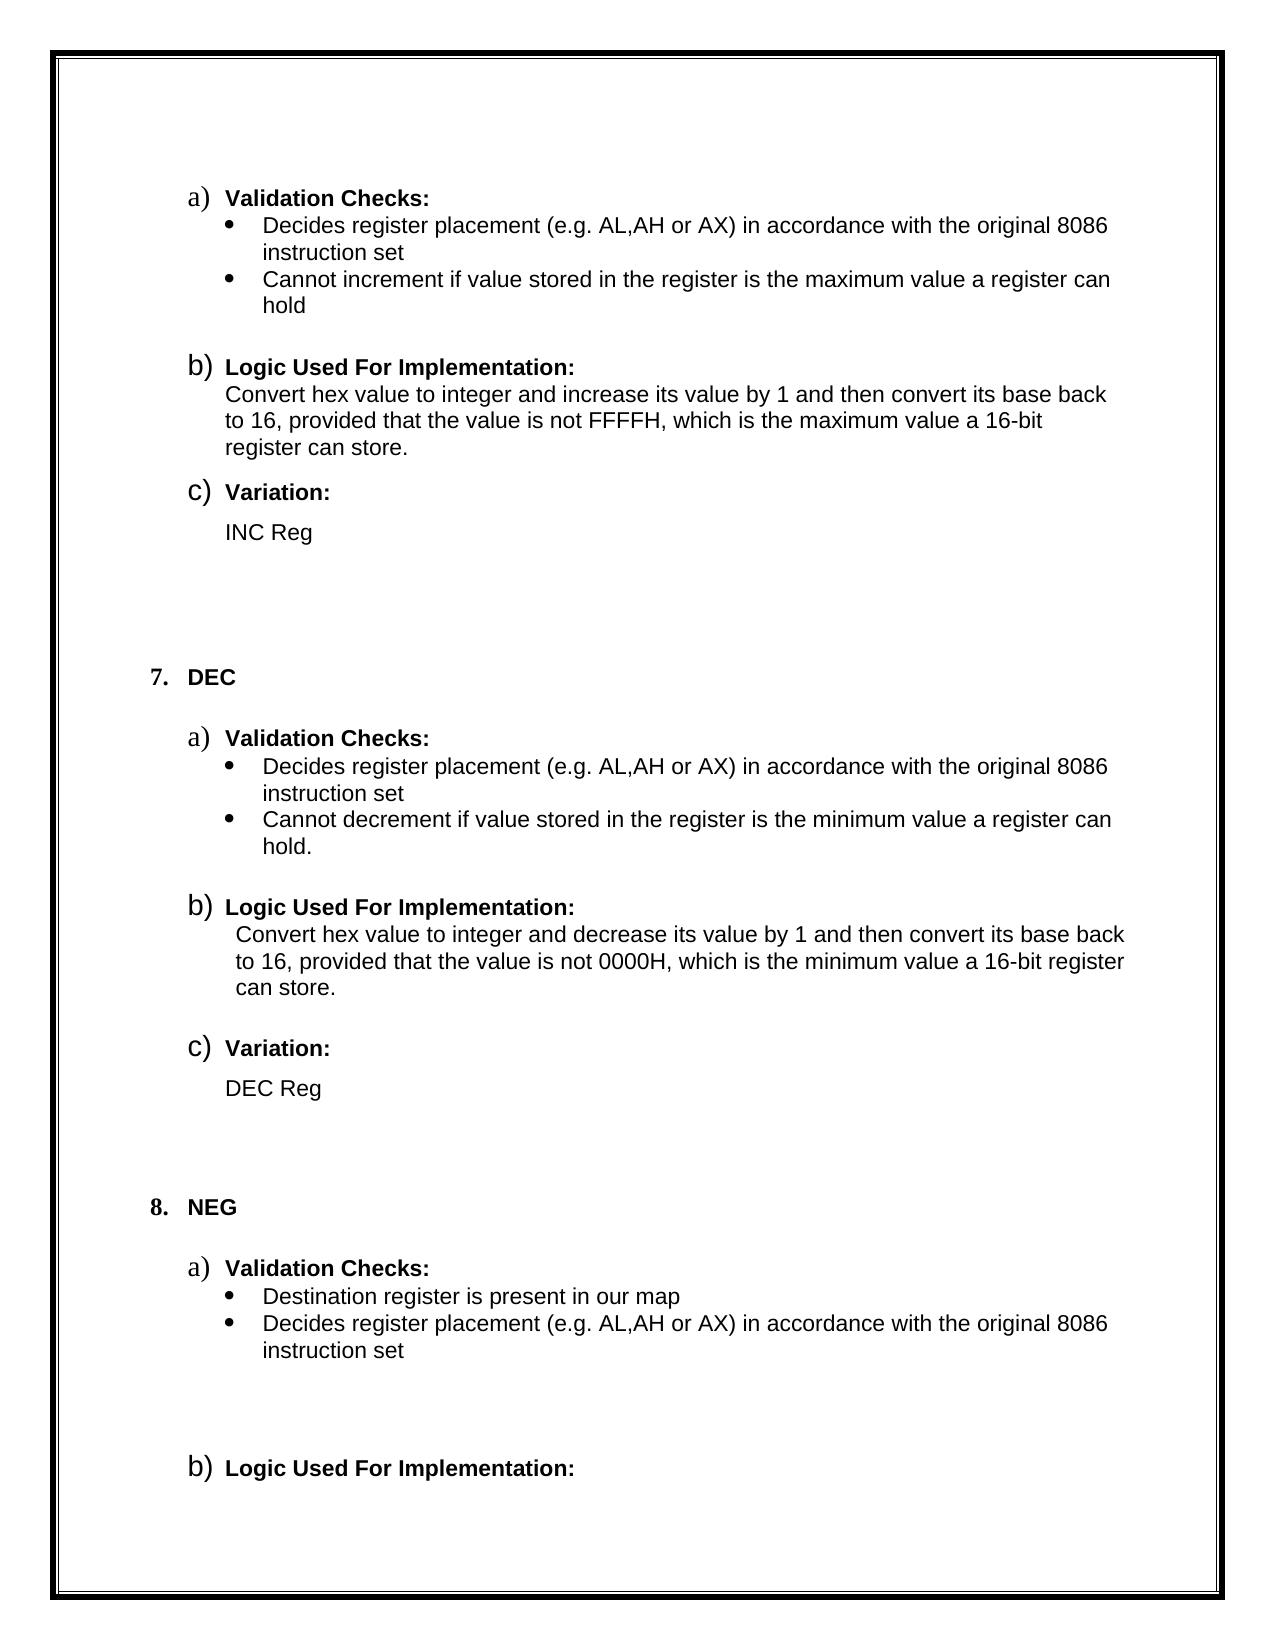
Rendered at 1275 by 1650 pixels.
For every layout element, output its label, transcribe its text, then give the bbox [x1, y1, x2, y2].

list Logic Used For Implementation: [187, 1449, 1125, 1483]
text INC Reg [225, 519, 1125, 545]
text Convert hex value to integer and increase its value by 1 and then convert its base back to 16, provided that the value is not FFFFH, which is the maximum value a 16-bit register can store. [225, 381, 1125, 460]
text DEC Reg [225, 1075, 1125, 1102]
list Validation Checks: [187, 719, 1125, 753]
list Validation Checks: [187, 1249, 1125, 1283]
list Decides register placement (e.g. AL,AH or AX) in accordance with the original 8086 instruction set [225, 212, 1125, 266]
text Convert hex value to integer and decrease its value by 1 and then convert its base back to 16, provided that the value is not 0000H, which is the minimum value a 16-bit register can store. [235, 921, 1125, 1000]
list Logic Used For Implementation: [187, 347, 1125, 381]
list Variation: [187, 1029, 1125, 1063]
list Decides register placement (e.g. AL,AH or AX) in accordance with the original 8086 instruction set [225, 1310, 1125, 1363]
list Decides register placement (e.g. AL,AH or AX) in accordance with the original 8086 instruction set [225, 753, 1125, 806]
list Destination register is present in our map [225, 1283, 1125, 1310]
list Cannot decrement if value stored in the register is the minimum value a register can hold. [225, 806, 1125, 859]
list Variation: [187, 473, 1125, 506]
list Cannot increment if value stored in the register is the maximum value a register can hold [225, 266, 1125, 319]
list Logic Used For Implementation: [187, 888, 1125, 921]
list Validation Checks: [187, 179, 1125, 212]
list NEG [150, 1192, 1125, 1221]
list DEC [150, 662, 1125, 690]
